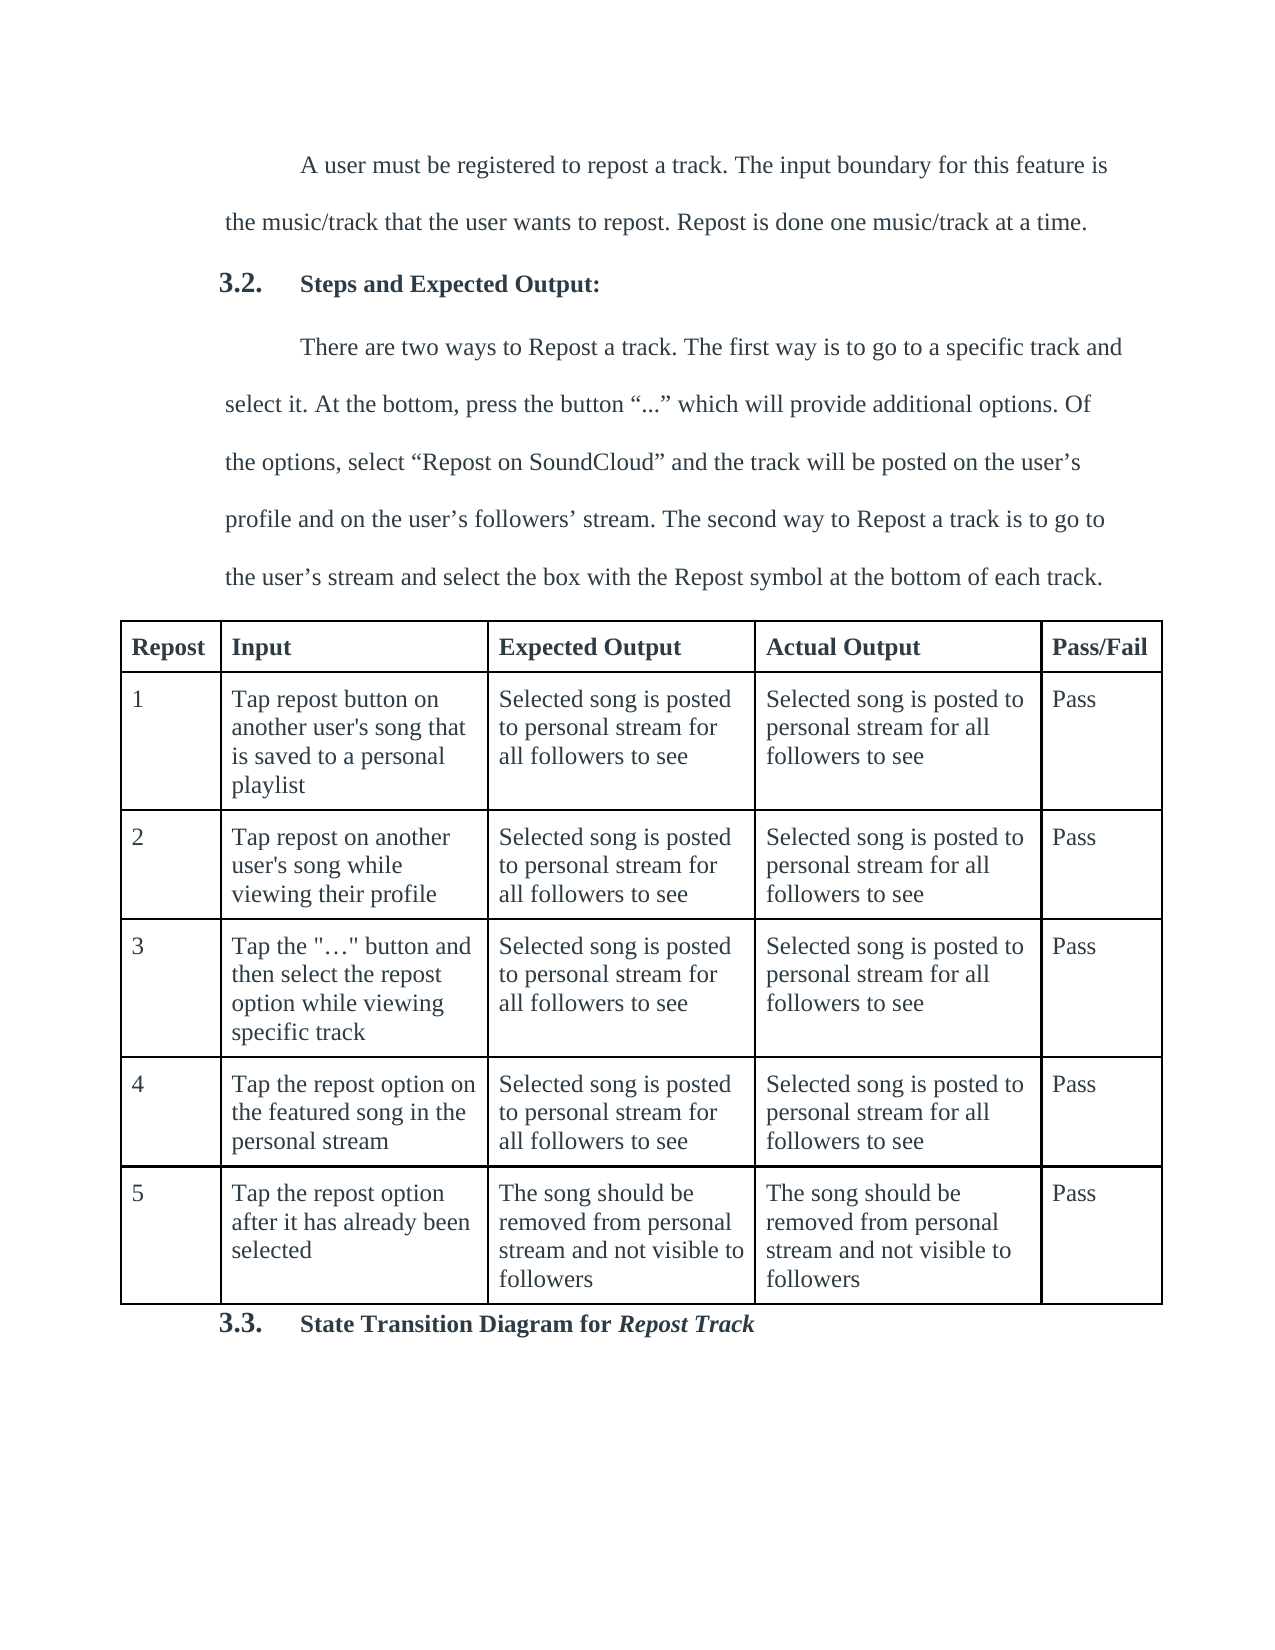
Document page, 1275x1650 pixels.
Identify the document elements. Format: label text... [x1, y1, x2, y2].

table_cell 3 [122, 920, 220, 1056]
table_cell Pass [1043, 1058, 1161, 1165]
table_header Repost [122, 622, 220, 671]
text There are two ways to Repost a track. The first way is to go to a specific track and select it. At the bottom, press the button “...” which will provide additional options. Of the options, select “Repost on SoundCloud” and the track will be posted on the user’s profile and on the user’s followers’ stream. The second way to Repost a track is to go to the user’s stream and select the box with the Repost symbol at the bottom of each track. [225, 332, 1125, 591]
list Steps and Expected Output: [300, 265, 1125, 298]
table_header Actual Output [756, 622, 1040, 671]
table_cell Pass [1043, 673, 1161, 809]
table_cell Tap repost on another user's song while viewing their profile [222, 811, 487, 918]
table_cell Selected song is posted to personal stream for all followers to see [756, 673, 1040, 809]
table_cell Pass [1043, 920, 1161, 1056]
table_cell Selected song is posted to personal stream for all followers to see [489, 673, 754, 809]
list State Transition Diagram for Repost Track [300, 1305, 1125, 1339]
table_cell Tap the repost option on the featured song in the personal stream [222, 1058, 487, 1165]
table_cell Selected song is posted to personal stream for all followers to see [489, 920, 754, 1056]
table_cell 5 [122, 1168, 220, 1303]
table_cell 1 [122, 673, 220, 809]
table_cell Tap repost button on another user's song that is saved to a personal playlist [222, 673, 487, 809]
table_cell 2 [122, 811, 220, 918]
table_header Expected Output [489, 622, 754, 671]
table_cell Selected song is posted to personal stream for all followers to see [489, 811, 754, 918]
table_cell Selected song is posted to personal stream for all followers to see [756, 1058, 1040, 1165]
table_cell Selected song is posted to personal stream for all followers to see [756, 920, 1040, 1056]
table_cell 4 [122, 1058, 220, 1165]
table_cell Pass [1043, 1168, 1161, 1303]
table_header Pass/Fail [1043, 622, 1161, 671]
table_cell Tap the "…" button and then select the repost option while viewing specific track [222, 920, 487, 1056]
table_cell The song should be removed from personal stream and not visible to followers [489, 1168, 754, 1303]
text A user must be registered to repost a track. The input boundary for this feature is the music/track that the user wants to repost. Repost is done one music/track at a time. [225, 150, 1125, 236]
table_cell The song should be removed from personal stream and not visible to followers [756, 1168, 1040, 1303]
table_cell Selected song is posted to personal stream for all followers to see [489, 1058, 754, 1165]
table_header Input [222, 622, 487, 671]
table_cell Pass [1043, 811, 1161, 918]
table_cell Selected song is posted to personal stream for all followers to see [756, 811, 1040, 918]
table_cell Tap the repost option after it has already been selected [222, 1168, 487, 1303]
